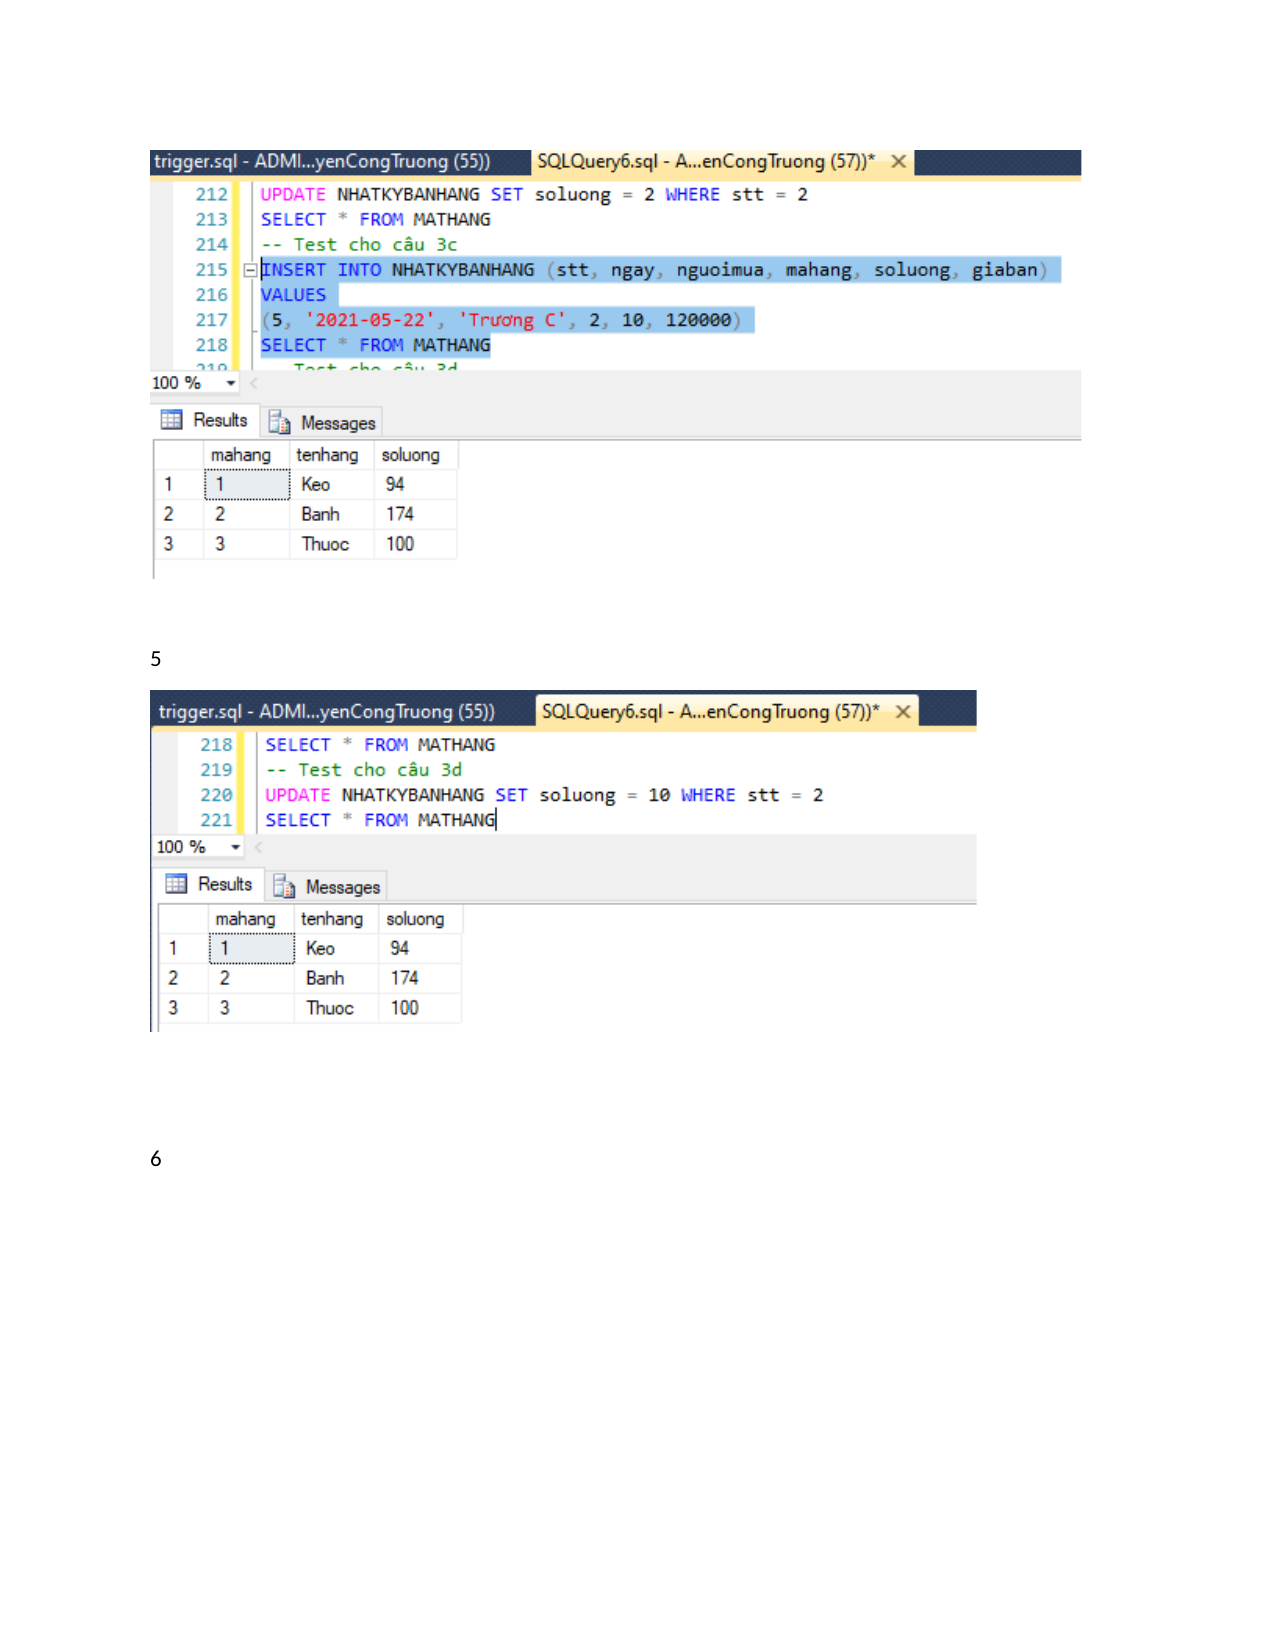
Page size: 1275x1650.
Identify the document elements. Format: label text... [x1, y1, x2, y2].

picture [150, 150, 1082, 579]
text 6 [150, 1144, 1125, 1172]
picture [150, 690, 977, 1032]
text 5 [150, 644, 1125, 672]
